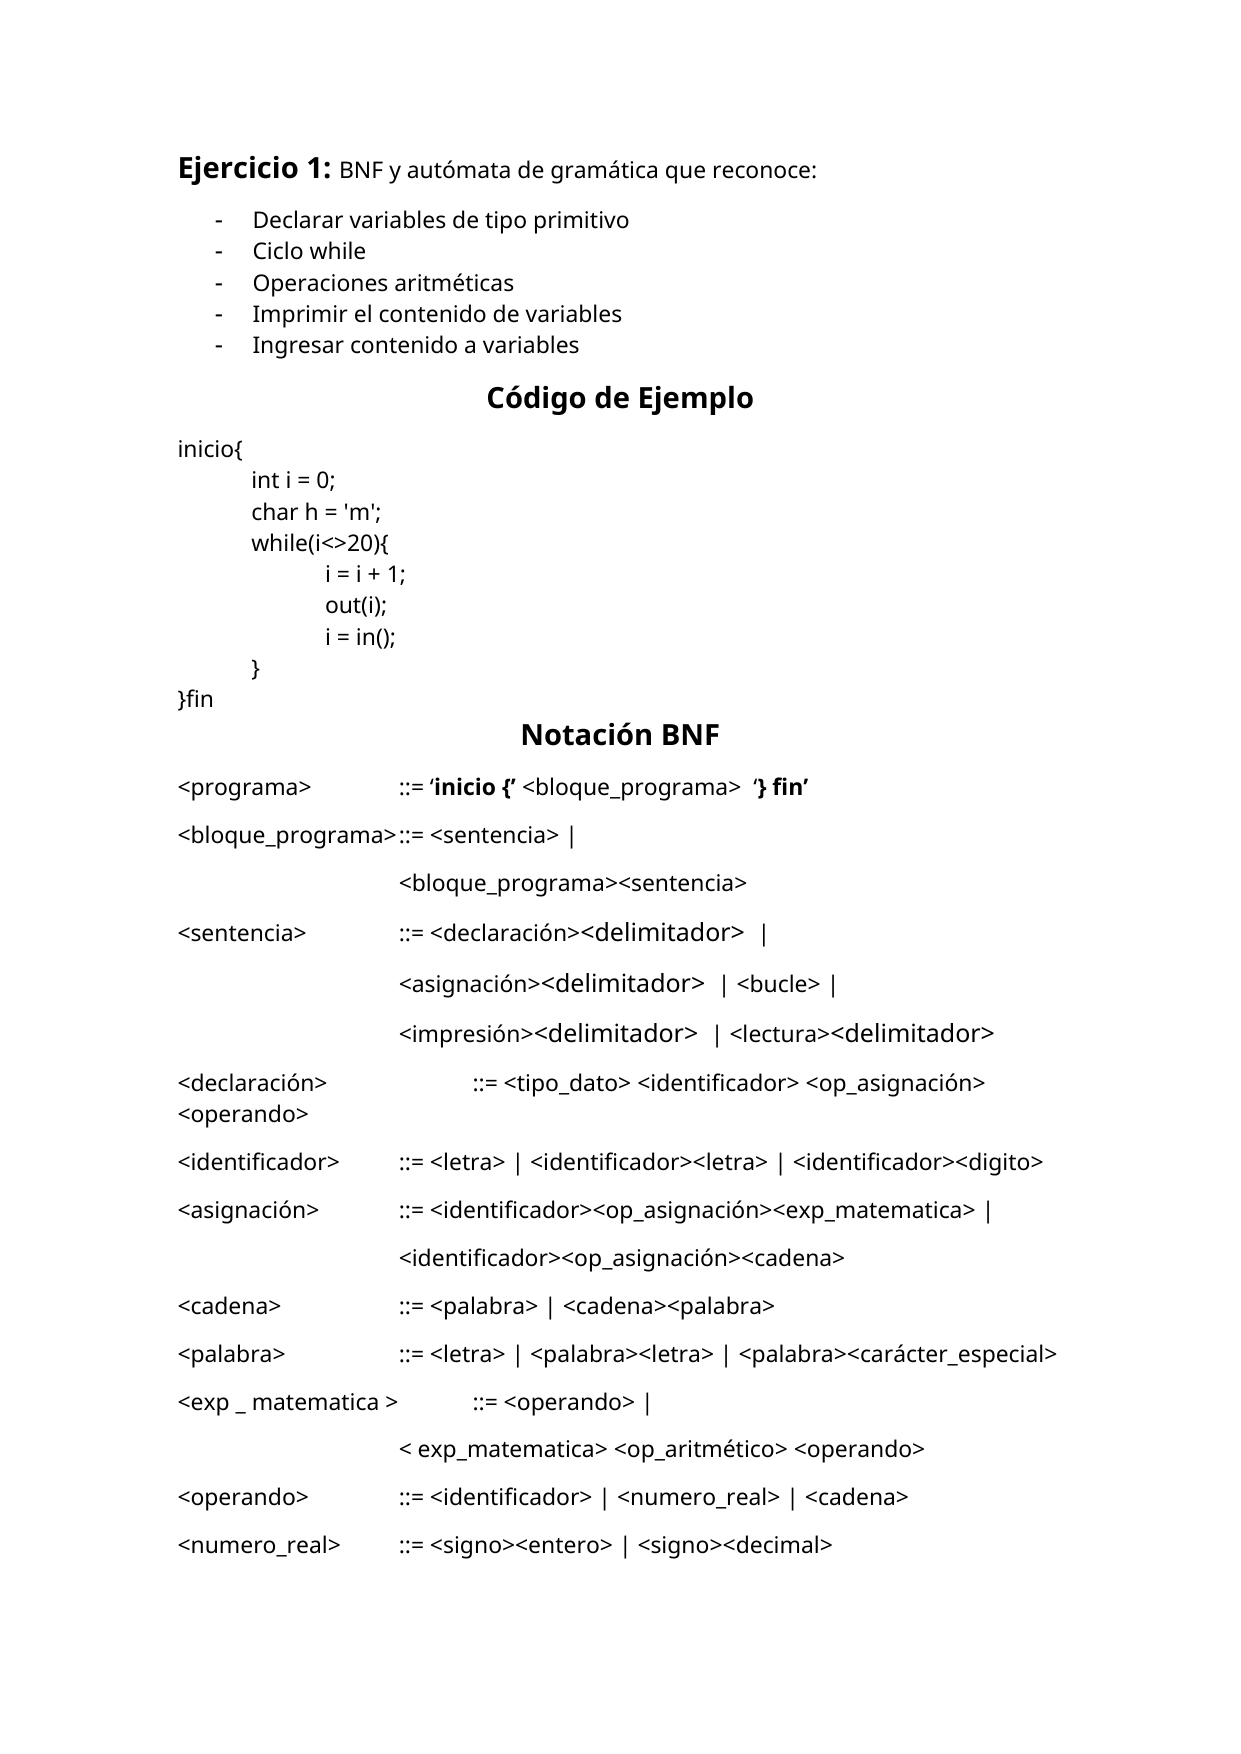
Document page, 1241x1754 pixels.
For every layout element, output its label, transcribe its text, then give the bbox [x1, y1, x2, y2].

text <impresión><delimitador> | <lectura><delimitador> [325, 1016, 1063, 1050]
text <bloque_programa><sentencia> [325, 867, 1063, 898]
text } [177, 652, 1063, 683]
text <sentencia> ::= <declaración><delimitador> | [177, 914, 1063, 949]
text <identificador><op_asignación><cadena> [177, 1242, 1063, 1273]
text <palabra> ::= <letra> | <palabra><letra> | <palabra><carácter_especial> [177, 1338, 1063, 1369]
text int i = 0; [177, 464, 1063, 496]
text char h = 'm'; [177, 496, 1063, 527]
text i = in(); [177, 621, 1063, 652]
text <exp _ matematica > ::= <operando> | [177, 1386, 1063, 1417]
text out(i); [177, 589, 1063, 621]
text <identificador> ::= <letra> | <identificador><letra> | <identificador><digito> [177, 1146, 1063, 1177]
text < exp_matematica> <op_aritmético> <operando> [325, 1433, 1063, 1465]
text Notación BNF [177, 714, 1063, 754]
text <cadena> ::= <palabra> | <cadena><palabra> [177, 1290, 1063, 1321]
list Operaciones aritméticas [215, 266, 1063, 298]
text Código de Ejemplo [177, 377, 1063, 417]
text <numero_real> ::= <signo><entero> | <signo><decimal> [177, 1529, 1063, 1561]
text <asignación><delimitador> | <bucle> | [325, 965, 1063, 999]
text inicio{ [177, 433, 1063, 464]
text <operando> ::= <identificador> | <numero_real> | <cadena> [177, 1481, 1063, 1513]
text <bloque_programa> ::= <sentencia> | [177, 819, 1063, 850]
list Imprimir el contenido de variables [215, 298, 1063, 329]
text }fin [177, 683, 1063, 714]
list Declarar variables de tipo primitivo [215, 204, 1063, 235]
list Ingresar contenido a variables [215, 329, 1063, 360]
text <declaración> ::= <tipo_dato> <identificador> <op_asignación> <operando> [177, 1067, 1063, 1129]
text i = i + 1; [177, 558, 1063, 589]
text while(i<>20){ [177, 527, 1063, 558]
text Ejercicio 1: BNF y autómata de gramática que reconoce: [177, 148, 1063, 187]
text <programa> ::= ‘inicio {’ <bloque_programa> ‘} fin’ [177, 771, 1063, 802]
list Ciclo while [215, 235, 1063, 266]
text <asignación> ::= <identificador><op_asignación><exp_matematica> | [177, 1194, 1063, 1225]
